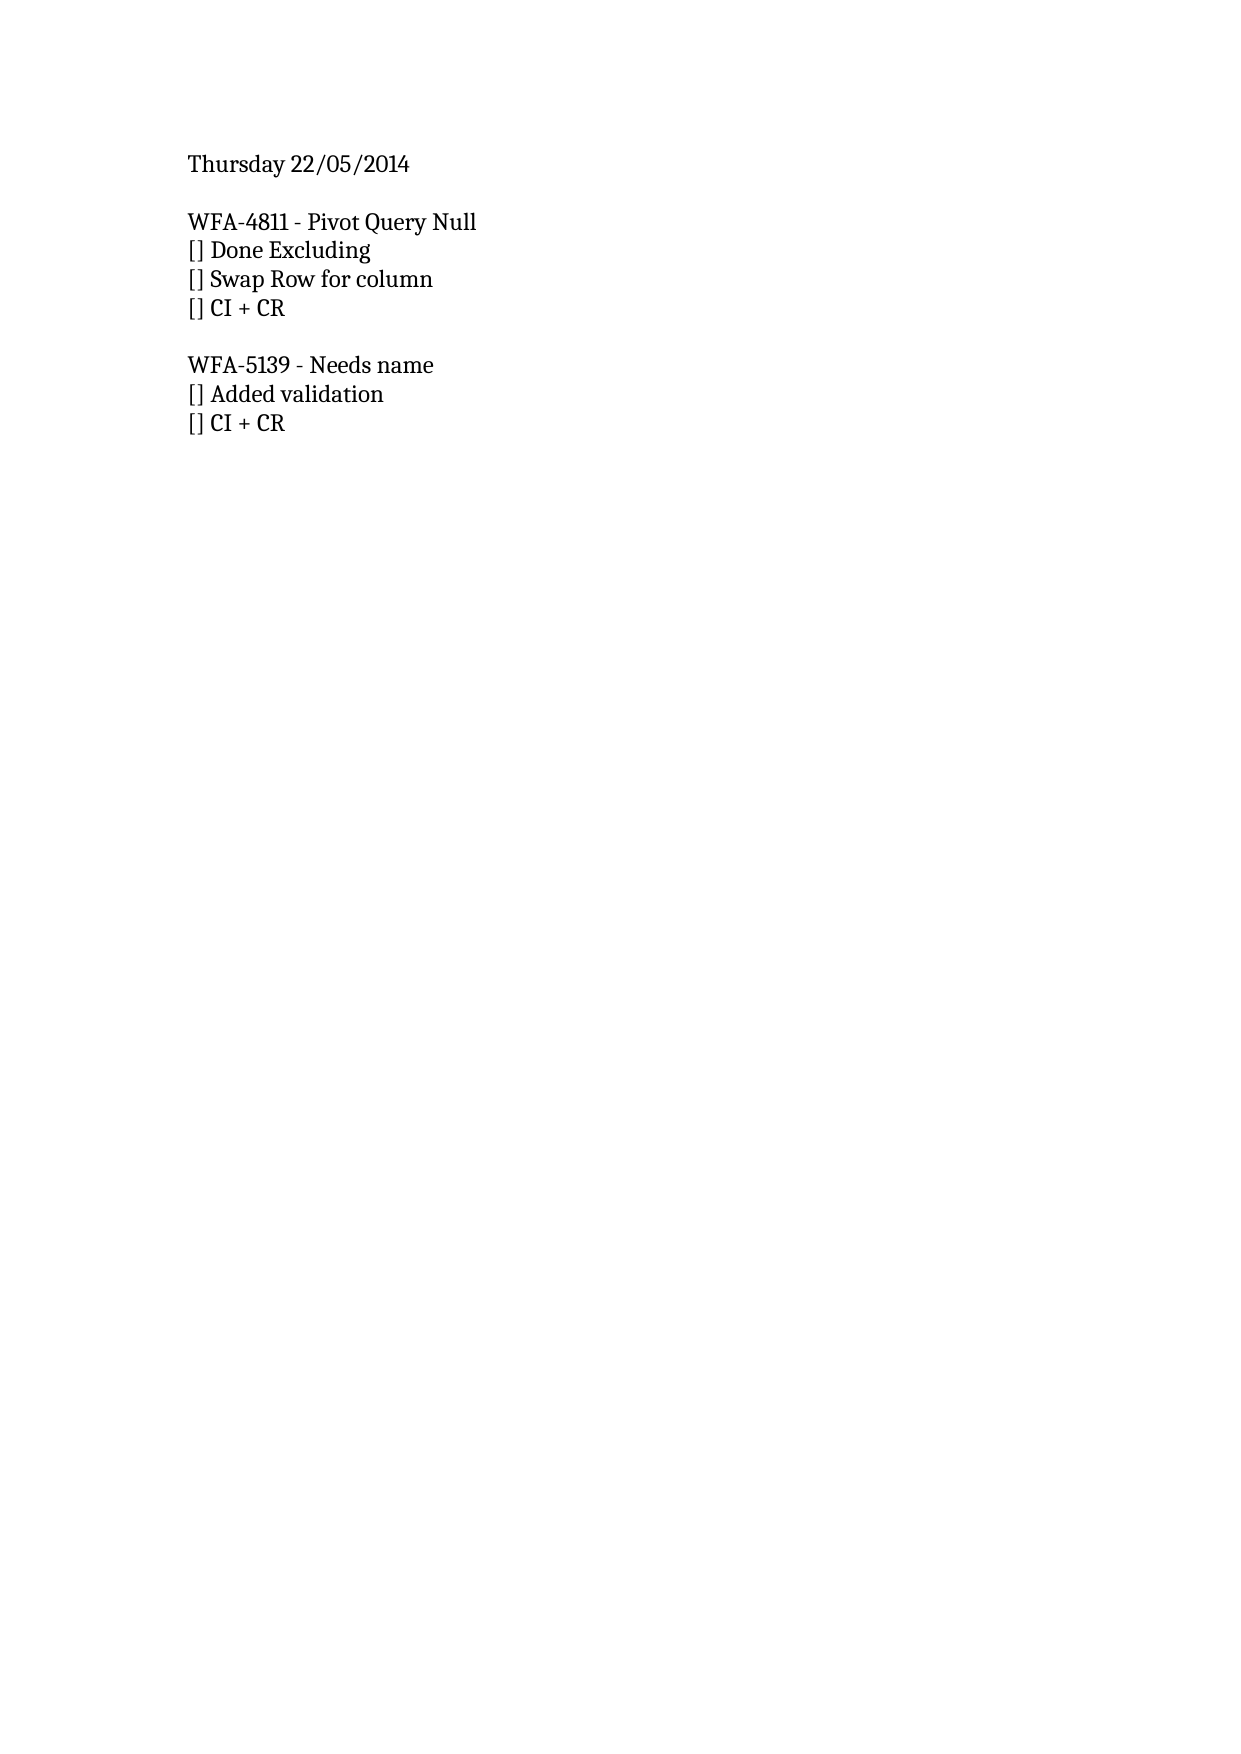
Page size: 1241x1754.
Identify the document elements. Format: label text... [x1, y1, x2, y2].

text [] CI + CR [187, 294, 1053, 322]
text [] Swap Row for column [187, 265, 1053, 294]
text Thursday 22/05/2014 [187, 150, 1053, 179]
text WFA-4811 - Pivot Query Null [187, 207, 1053, 236]
text [] Done Excluding [187, 236, 1053, 265]
text WFA-5139 - Needs name [187, 351, 1053, 380]
text [] Added validation [187, 380, 1053, 409]
text [] CI + CR [187, 409, 1053, 437]
